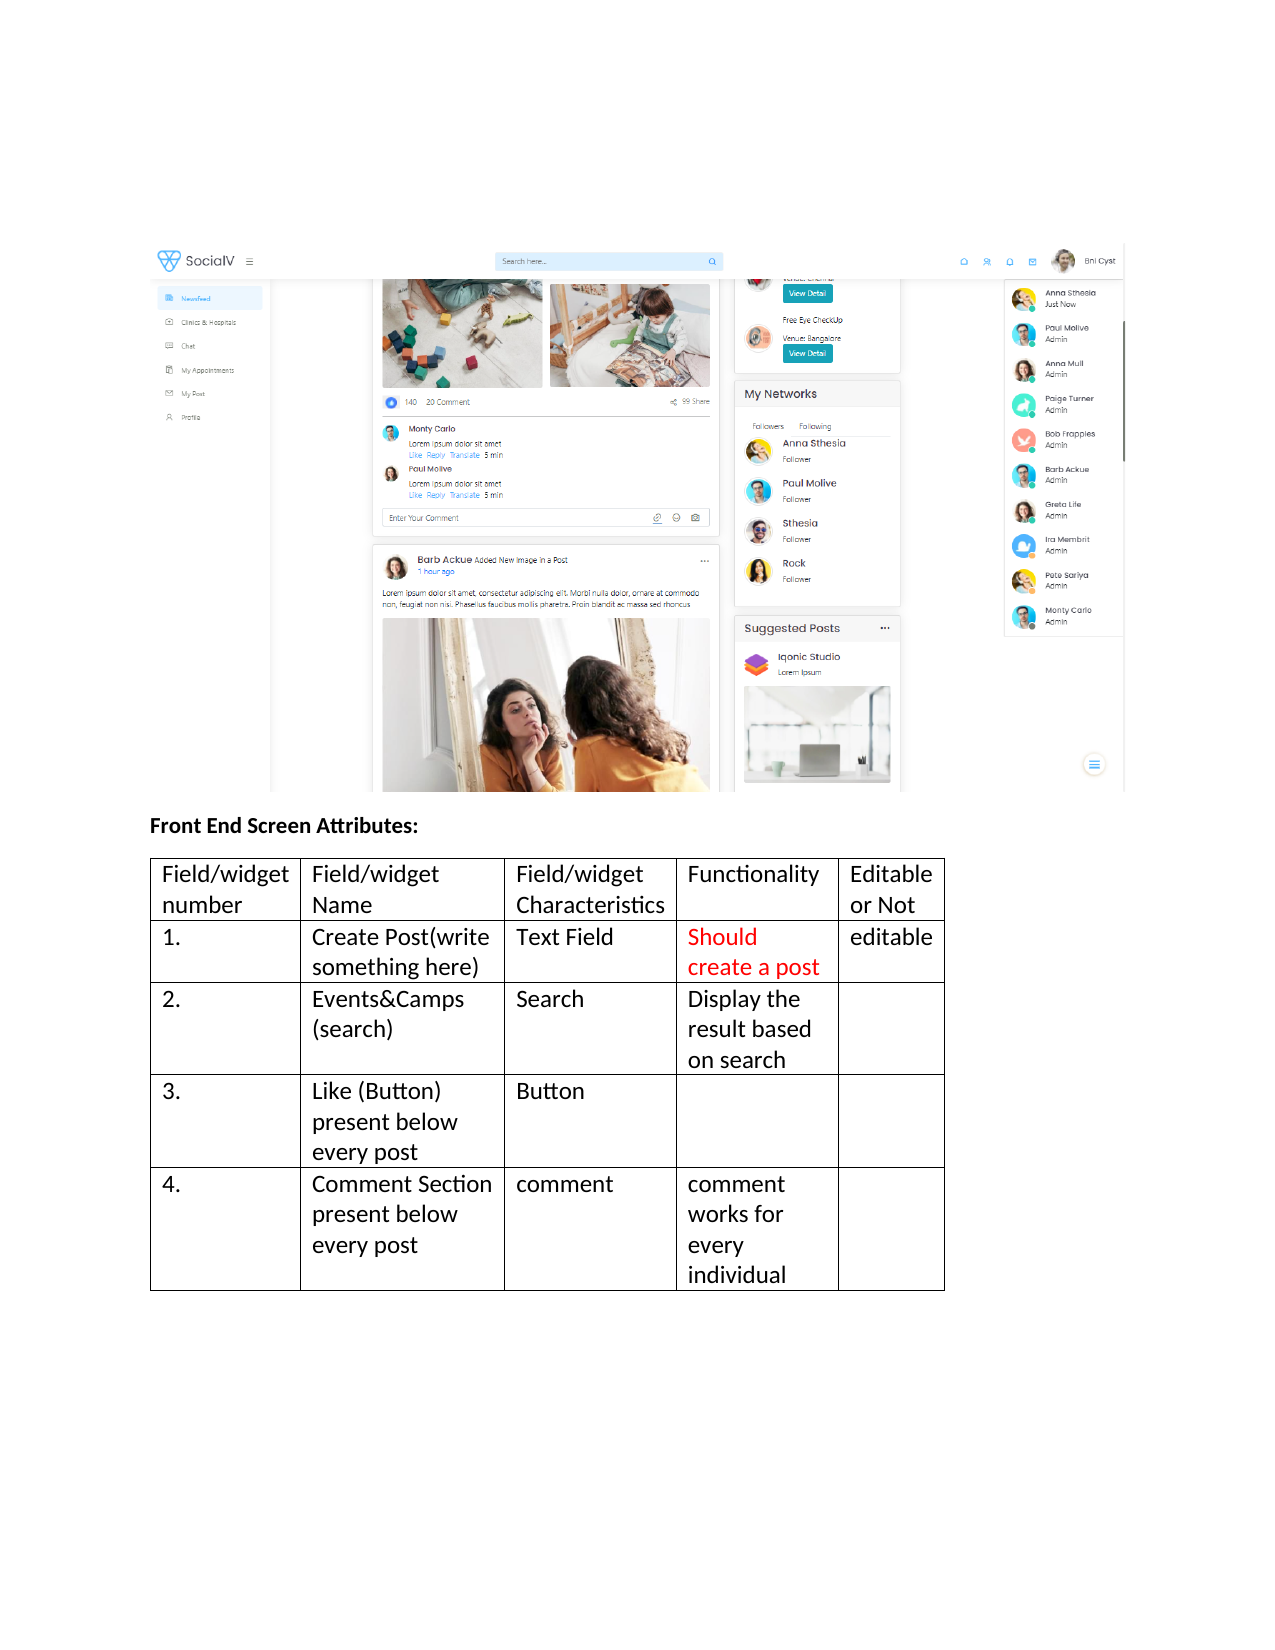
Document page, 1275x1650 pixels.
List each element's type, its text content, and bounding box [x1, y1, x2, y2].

table_header Field/widget Name [301, 859, 504, 920]
table_cell Comment Section present below every post [301, 1168, 504, 1290]
table_cell 1. [151, 921, 300, 982]
table_header Editable or Not [839, 859, 944, 920]
table_cell 4. [151, 1168, 300, 1290]
table_cell Search [505, 983, 676, 1074]
table_cell Like (Button) present below every post [301, 1075, 504, 1167]
table_cell Should create a post [677, 921, 838, 982]
table_cell 2. [151, 983, 300, 1074]
picture [150, 243, 1125, 792]
table_header Field/widget number [151, 859, 300, 920]
table_cell [839, 1168, 944, 1290]
table_cell Events&Camps (search) [301, 983, 504, 1074]
table_cell [839, 1075, 944, 1167]
table_cell Create Post(write something here) [301, 921, 504, 982]
table_cell Display the result based on search [677, 983, 838, 1074]
table_cell editable [839, 921, 944, 982]
table_cell comment [505, 1168, 676, 1290]
table_header Field/widget Characteristics [505, 859, 676, 920]
table_cell 3. [151, 1075, 300, 1167]
text Front End Screen Attributes: [150, 811, 1125, 839]
table_cell [839, 983, 944, 1074]
table_cell Text Field [505, 921, 676, 982]
table_cell [677, 1075, 838, 1167]
table_cell Button [505, 1075, 676, 1167]
table_cell comment works for every individual [677, 1168, 838, 1290]
table_header Functionality [677, 859, 838, 920]
